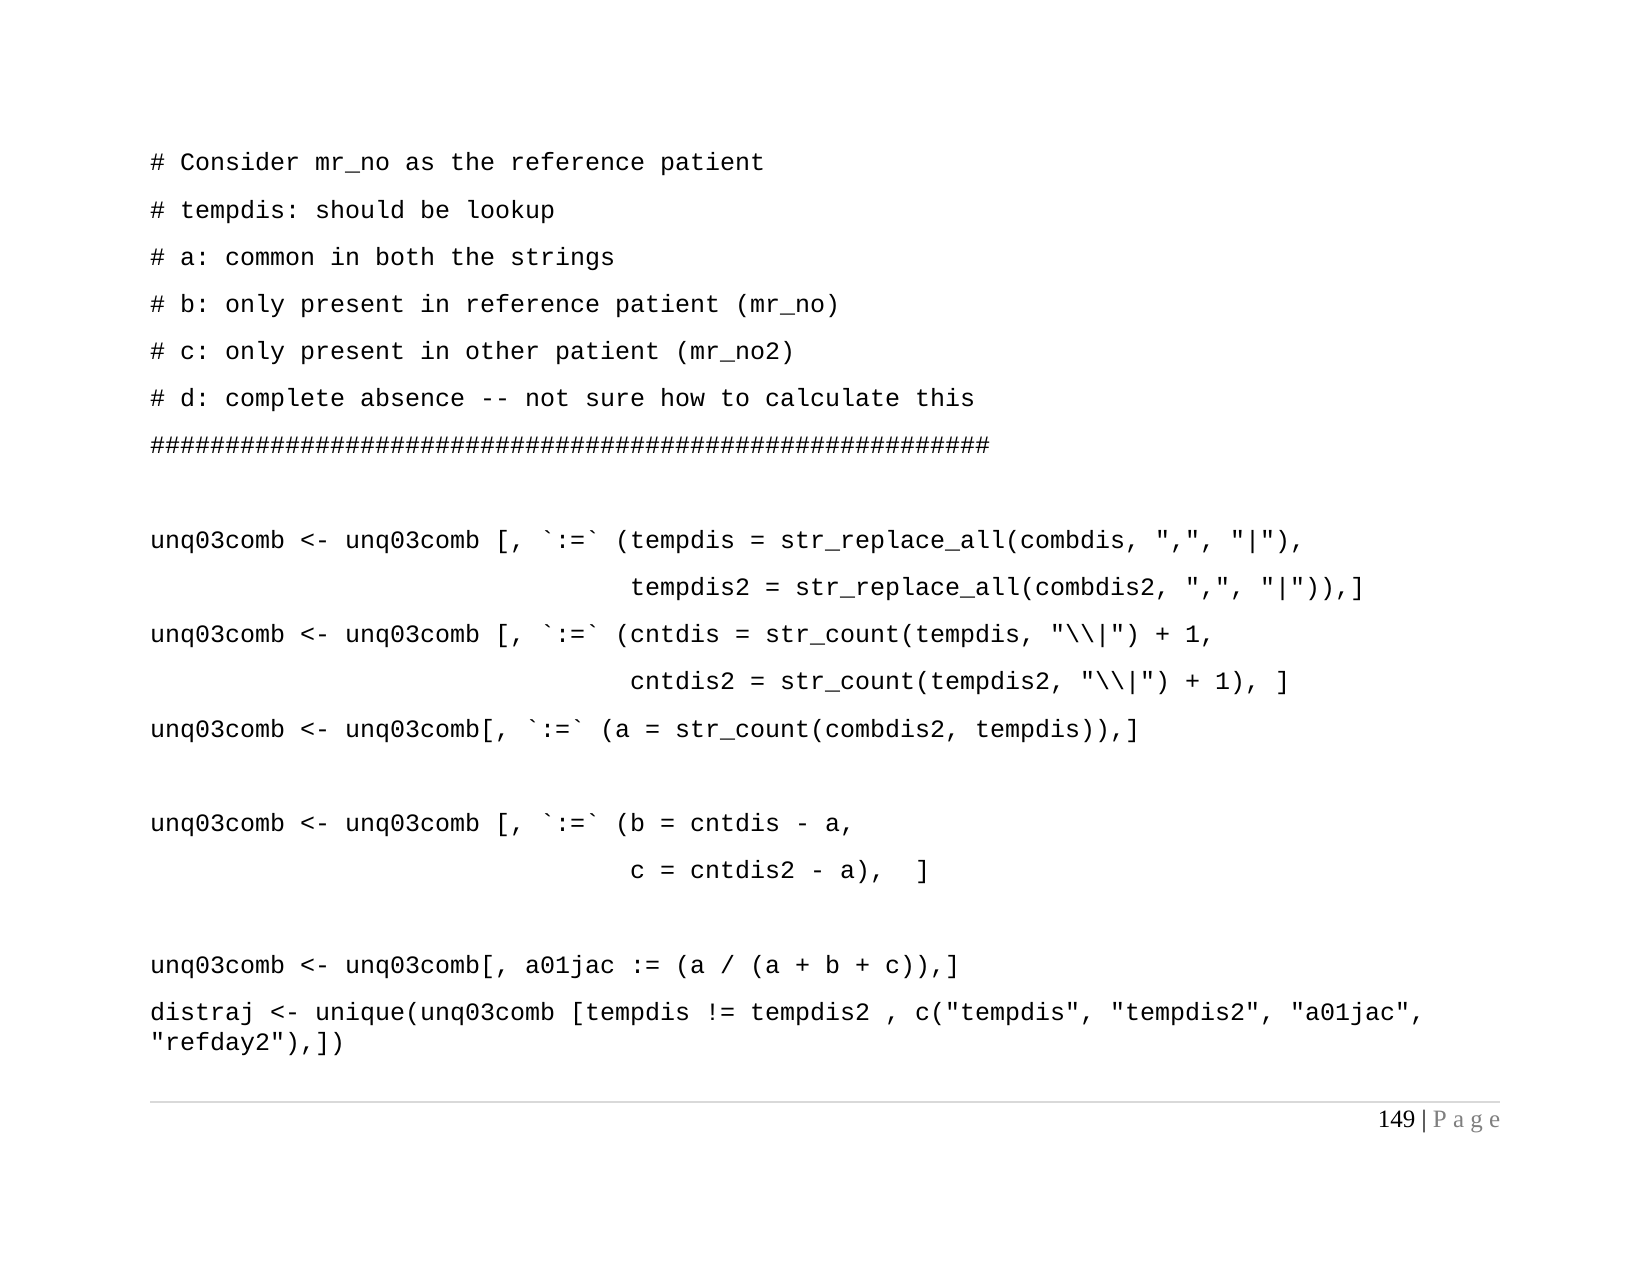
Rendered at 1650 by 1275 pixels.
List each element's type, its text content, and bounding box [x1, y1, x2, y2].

text # b: only present in reference patient (mr_no) [150, 292, 1500, 320]
text unq03comb <- unq03comb [, `:=` (tempdis = str_replace_all(combdis, ",", "|"), [150, 527, 1500, 556]
text cntdis2 = str_count(tempdis2, "\\|") + 1), ] [150, 669, 1500, 697]
text ######################################################## [150, 433, 1500, 461]
text unq03comb <- unq03comb[, a01jac := (a / (a + b + c)),] [150, 952, 1500, 981]
text # a: common in both the strings [150, 244, 1500, 273]
text c = cntdis2 - a), ] [150, 858, 1500, 886]
text unq03comb <- unq03comb [, `:=` (cntdis = str_count(tempdis, "\\|") + 1, [150, 622, 1500, 650]
text # tempdis: should be lookup [150, 197, 1500, 226]
text distraj <- unique(unq03comb [tempdis != tempdis2 , c("tempdis", "tempdis2", "a01jac", "refday2"),]) [150, 999, 1500, 1058]
text unq03comb <- unq03comb [, `:=` (b = cntdis - a, [150, 811, 1500, 839]
text # d: complete absence -- not sure how to calculate this [150, 386, 1500, 414]
text unq03comb <- unq03comb[, `:=` (a = str_count(combdis2, tempdis)),] [150, 716, 1500, 744]
text # Consider mr_no as the reference patient [150, 150, 1500, 178]
text # c: only present in other patient (mr_no2) [150, 339, 1500, 367]
text tempdis2 = str_replace_all(combdis2, ",", "|")),] [150, 575, 1500, 603]
